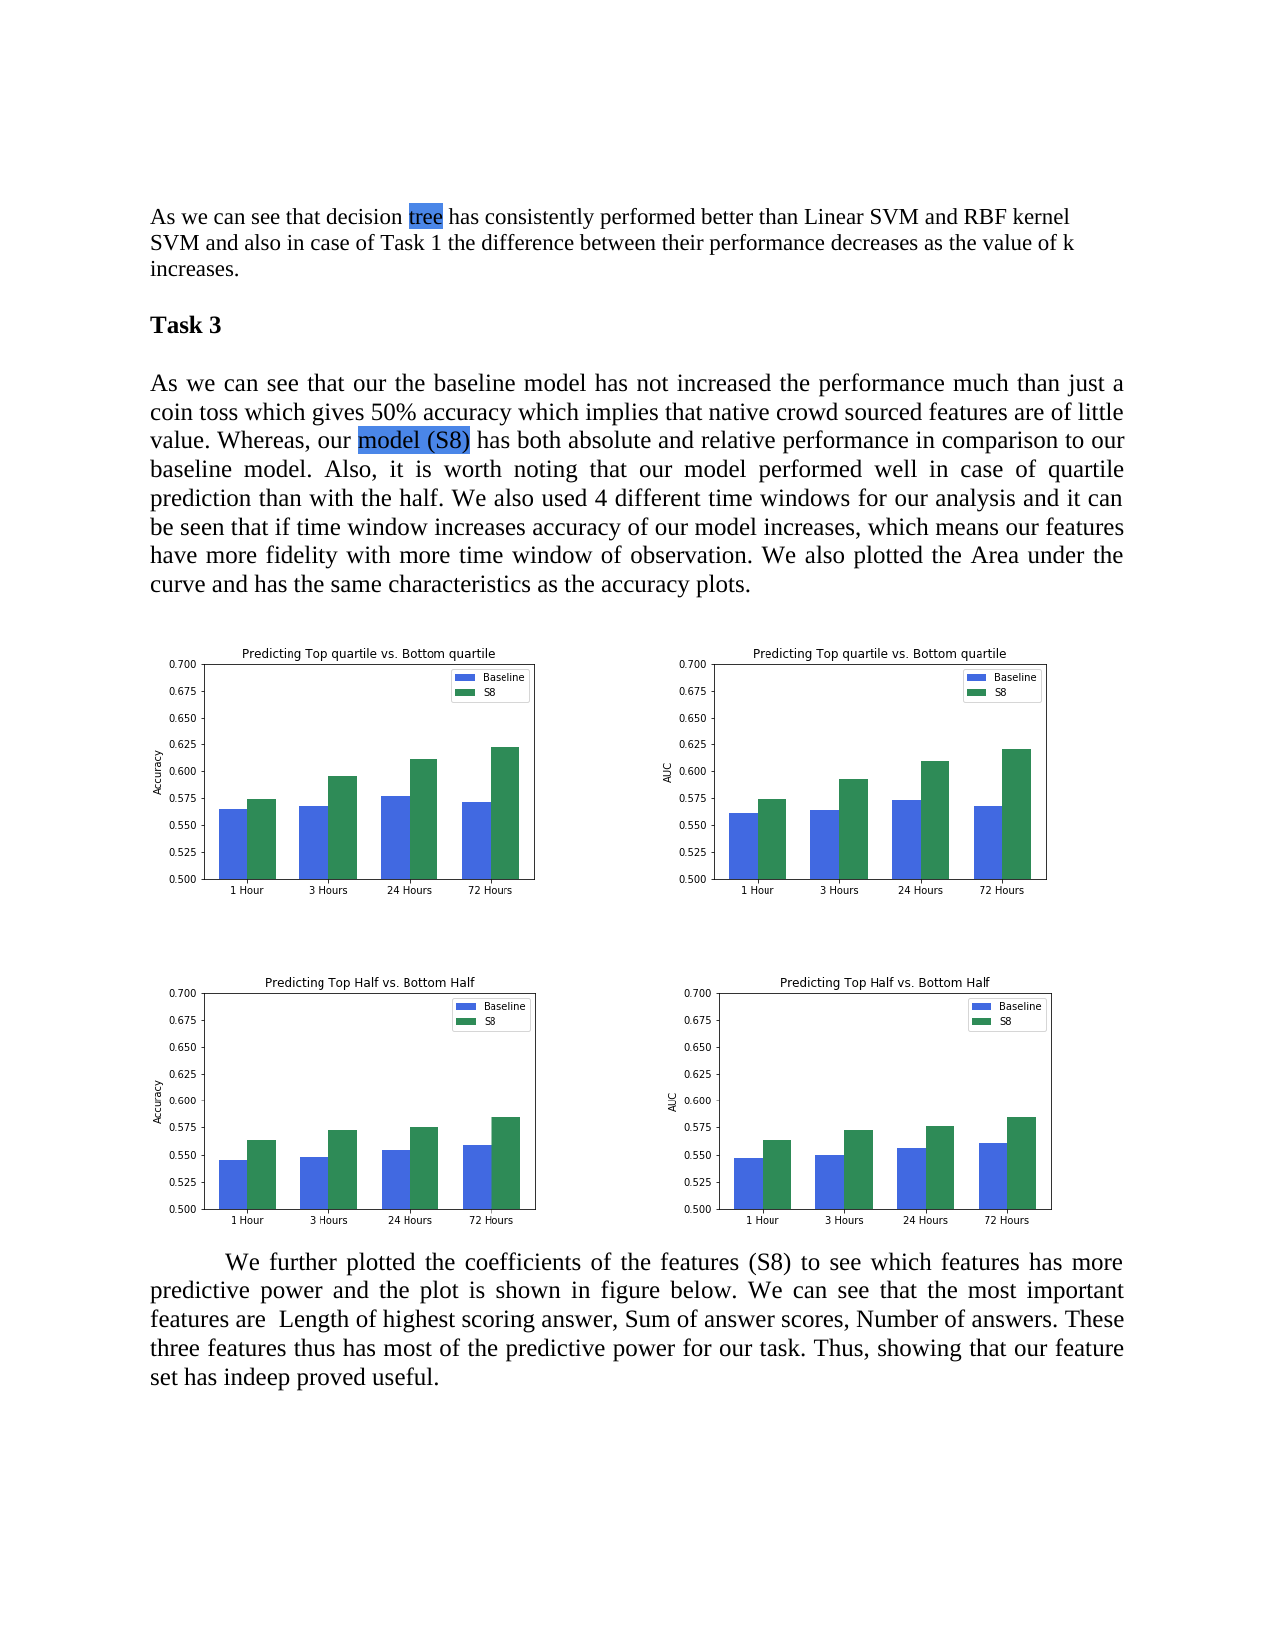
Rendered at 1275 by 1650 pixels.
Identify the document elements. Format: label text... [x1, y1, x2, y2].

picture [150, 629, 576, 914]
picture [661, 629, 1088, 914]
picture [150, 958, 577, 1244]
text As we can see that decision tree has consistently performed better than Linear SVM and RBF kernel SVM and also in case of Task 1 the difference between their performance decreases as the value of k increases. [150, 203, 1125, 282]
text Task 3 [150, 311, 1125, 339]
picture [665, 958, 1093, 1244]
text As we can see that our the baseline model has not increased the performance much than just a coin toss which gives 50% accuracy which implies that native crowd sourced features are of little value. Whereas, our model (S8) has both absolute and relative performance in comparison to our baseline model. Also, it is worth noting that our model performed well in case of quartile prediction than with the half. We also used 4 different time windows for our analysis and it can be seen that if time window increases accuracy of our model increases, which means our features have more fidelity with more time window of observation. We also plotted the Area under the curve and has the same characteristics as the accuracy plots. [150, 368, 1125, 598]
